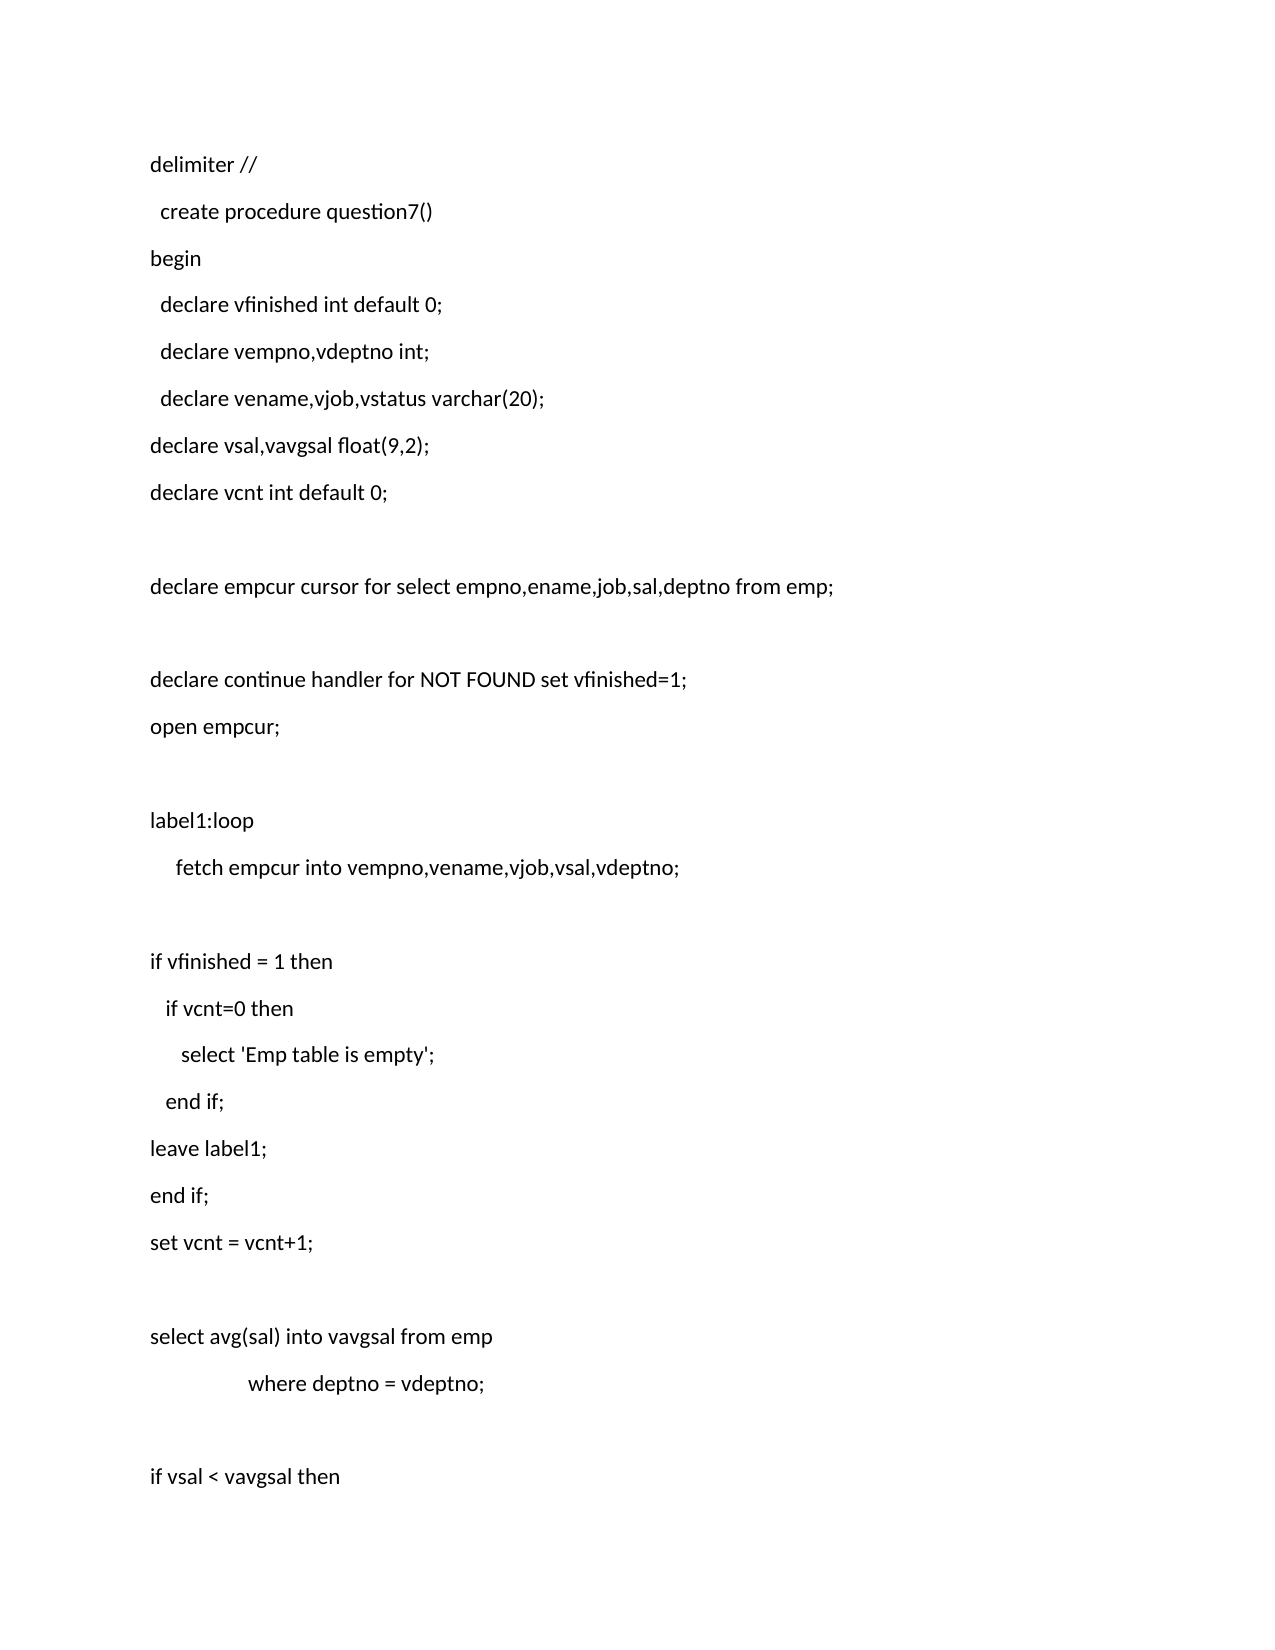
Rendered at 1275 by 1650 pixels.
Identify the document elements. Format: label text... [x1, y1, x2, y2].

text if vfinished = 1 then [150, 947, 1125, 975]
text declare vempno,vdeptno int; [150, 337, 1125, 366]
text open empcur; [150, 712, 1125, 741]
text begin [150, 244, 1125, 272]
text declare continue handler for NOT FOUND set vfinished=1; [150, 666, 1125, 694]
text select avg(sal) into vavgsal from emp [150, 1322, 1125, 1350]
text declare vfinished int default 0; [150, 291, 1125, 319]
text create procedure question7() [150, 197, 1125, 225]
text declare vcnt int default 0; [150, 478, 1125, 506]
text label1:loop [150, 806, 1125, 834]
text select 'Emp table is empty'; [150, 1041, 1125, 1069]
text if vsal < vavgsal then [150, 1462, 1125, 1491]
text delimiter // [150, 150, 1125, 178]
text where deptno = vdeptno; [150, 1369, 1125, 1397]
text end if; [150, 1181, 1125, 1209]
text set vcnt = vcnt+1; [150, 1228, 1125, 1256]
text fetch empcur into vempno,vename,vjob,vsal,vdeptno; [150, 853, 1125, 881]
text leave label1; [150, 1134, 1125, 1162]
text declare empcur cursor for select empno,ename,job,sal,deptno from emp; [150, 572, 1125, 600]
text declare vsal,vavgsal float(9,2); [150, 431, 1125, 459]
text end if; [150, 1087, 1125, 1116]
text if vcnt=0 then [150, 994, 1125, 1022]
text declare vename,vjob,vstatus varchar(20); [150, 384, 1125, 412]
